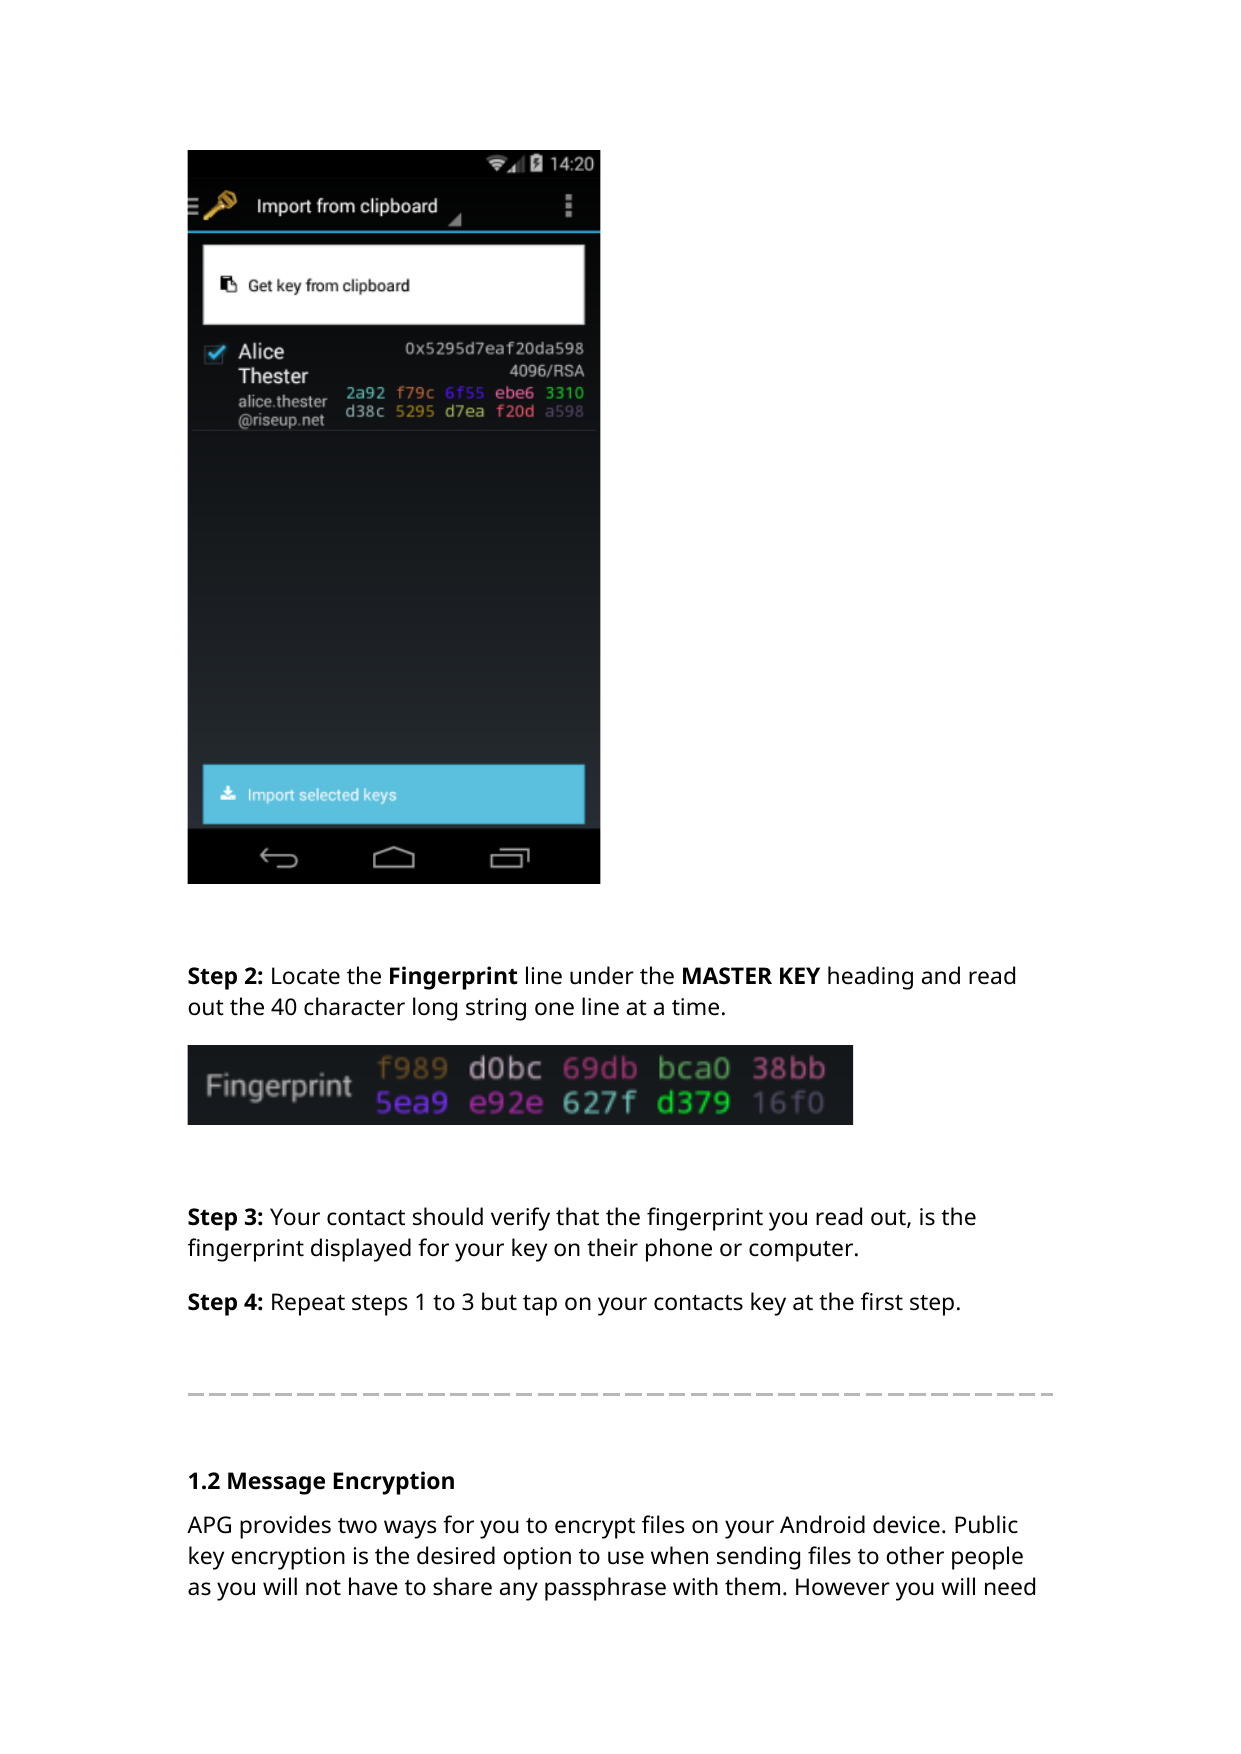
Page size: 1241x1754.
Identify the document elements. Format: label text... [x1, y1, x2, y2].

subtitle 1.2 Message Encryption [187, 1445, 1053, 1496]
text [187, 1509, 1053, 1602]
picture [187, 1045, 854, 1125]
text Step 2: Locate the Fingerprint line under the MASTER KEY heading and read out the 40 character long string one line at a time. [187, 960, 1053, 1023]
text Step 4: Repeat steps 1 to 3 but tap on your contacts key at the first step. [187, 1286, 1053, 1317]
picture [187, 150, 601, 884]
text Step 3: Your contact should verify that the fingerprint you read out, is the fingerprint displayed for your key on their phone or computer. [187, 1201, 1053, 1263]
